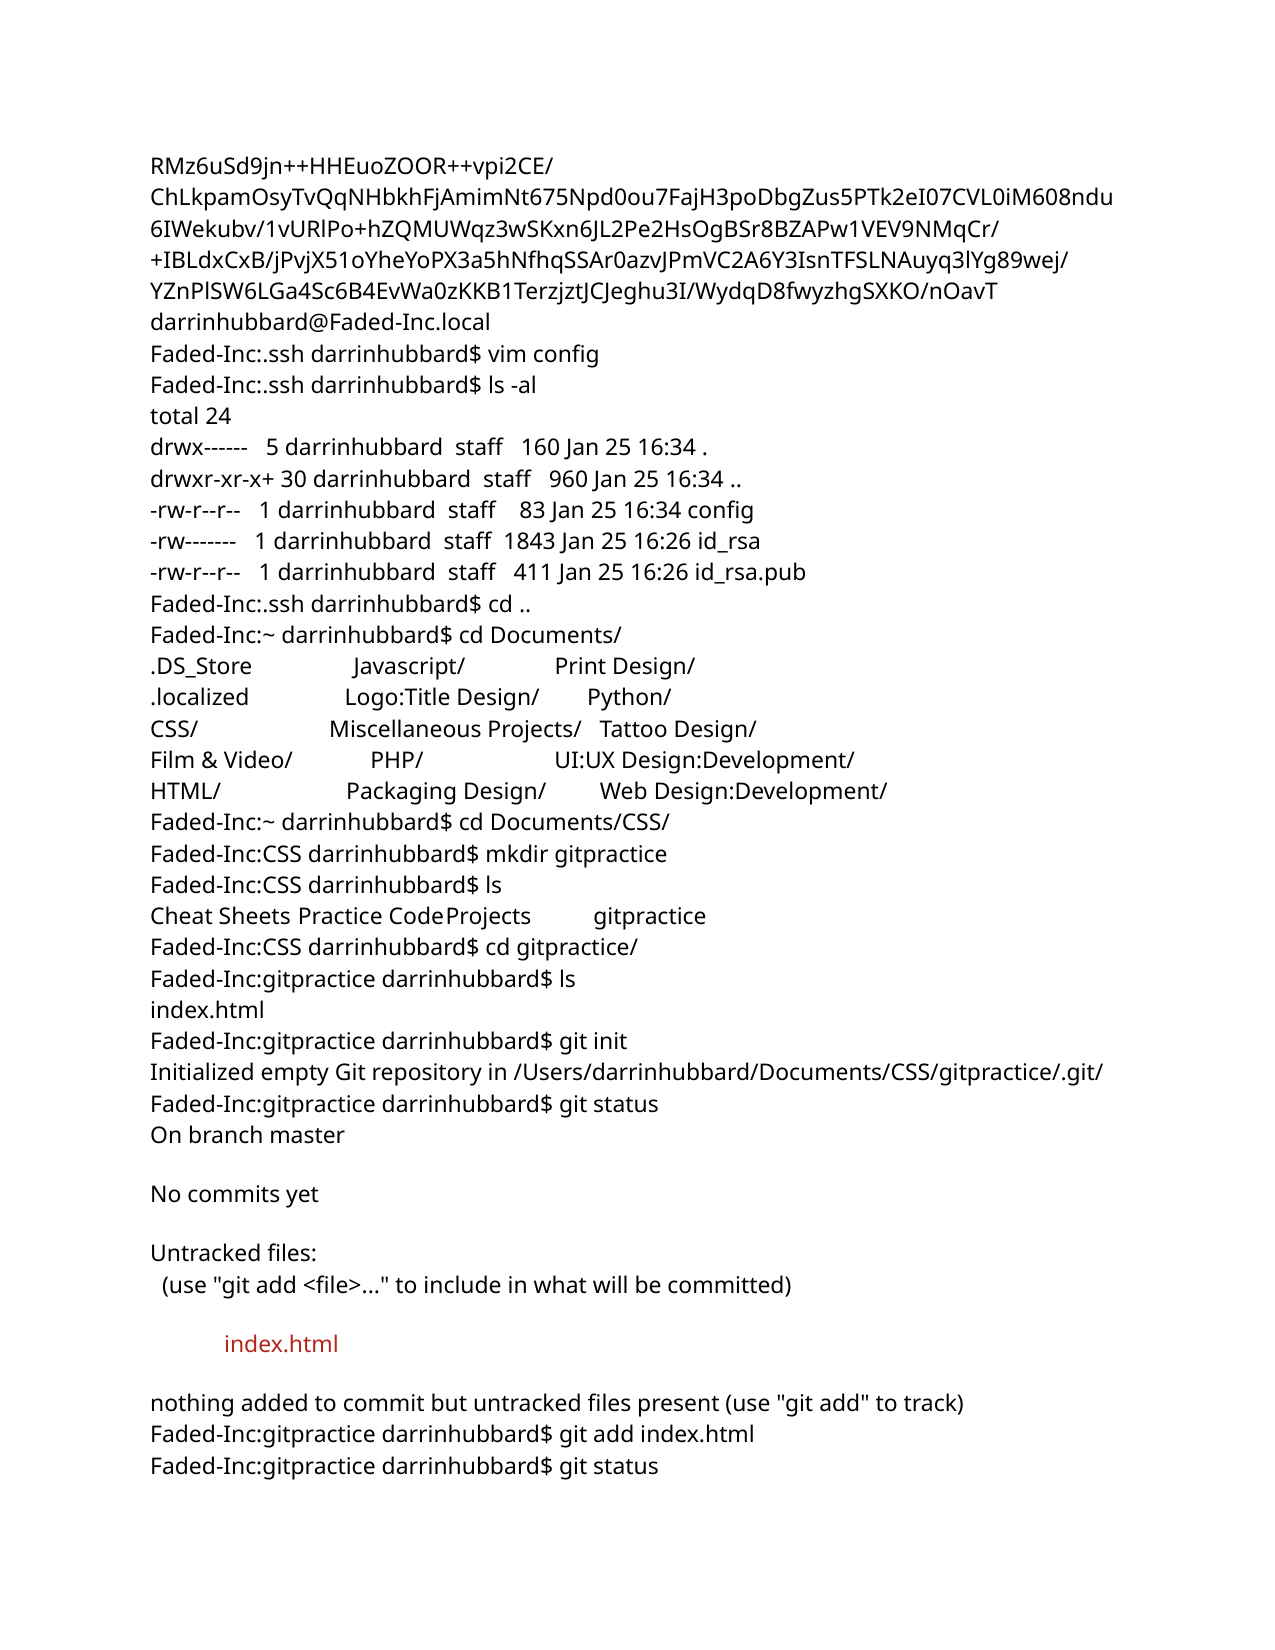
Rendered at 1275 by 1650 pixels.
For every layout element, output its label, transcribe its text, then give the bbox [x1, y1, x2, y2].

text Cheat Sheets Practice Code Projects gitpractice [150, 900, 1125, 931]
text Faded-Inc:CSS darrinhubbard$ ls [150, 869, 1125, 900]
text Faded-Inc:.ssh darrinhubbard$ cd .. [150, 587, 1125, 619]
text index.html [150, 1330, 1125, 1361]
text -rw-r--r-- 1 darrinhubbard staff 411 Jan 25 16:26 id_rsa.pub [150, 556, 1125, 587]
text Initialized empty Git repository in /Users/darrinhubbard/Documents/CSS/gitpractice/.git/ [150, 1056, 1125, 1087]
text total 24 [150, 400, 1125, 431]
text Faded-Inc:.ssh darrinhubbard$ vim config [150, 337, 1125, 369]
text (use "git add <file>..." to include in what will be committed) [150, 1270, 1125, 1301]
text drwxr-xr-x+ 30 darrinhubbard staff 960 Jan 25 16:34 .. [150, 462, 1125, 494]
text Faded-Inc:CSS darrinhubbard$ cd gitpractice/ [150, 931, 1125, 962]
text Faded-Inc:.ssh darrinhubbard$ ls -al [150, 369, 1125, 400]
text Faded-Inc:CSS darrinhubbard$ mkdir gitpractice [150, 837, 1125, 869]
text CSS/ Miscellaneous Projects/ Tattoo Design/ [150, 712, 1125, 744]
text -rw------- 1 darrinhubbard staff 1843 Jan 25 16:26 id_rsa [150, 525, 1125, 556]
text Faded-Inc:~ darrinhubbard$ cd Documents/ [150, 619, 1125, 650]
text Faded-Inc:~ darrinhubbard$ cd Documents/CSS/ [150, 806, 1125, 837]
text Film & Video/ PHP/ UI:UX Design:Development/ [150, 744, 1125, 775]
text Faded-Inc:gitpractice darrinhubbard$ ls [150, 962, 1125, 994]
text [150, 150, 1125, 337]
text Untracked files: [150, 1239, 1125, 1270]
text Faded-Inc:gitpractice darrinhubbard$ git add index.html [150, 1421, 1125, 1452]
text .DS_Store Javascript/ Print Design/ [150, 650, 1125, 681]
text Faded-Inc:gitpractice darrinhubbard$ git init [150, 1025, 1125, 1056]
text Faded-Inc:gitpractice darrinhubbard$ git status [150, 1452, 1125, 1484]
text No commits yet [150, 1179, 1125, 1210]
text Faded-Inc:gitpractice darrinhubbard$ git status [150, 1087, 1125, 1119]
text index.html [150, 994, 1125, 1025]
text drwx------ 5 darrinhubbard staff 160 Jan 25 16:34 . [150, 431, 1125, 462]
text HTML/ Packaging Design/ Web Design:Development/ [150, 775, 1125, 806]
text nothing added to commit but untracked files present (use "git add" to track) [150, 1390, 1125, 1421]
text .localized Logo:Title Design/ Python/ [150, 681, 1125, 712]
text -rw-r--r-- 1 darrinhubbard staff 83 Jan 25 16:34 config [150, 494, 1125, 525]
text On branch master [150, 1119, 1125, 1150]
